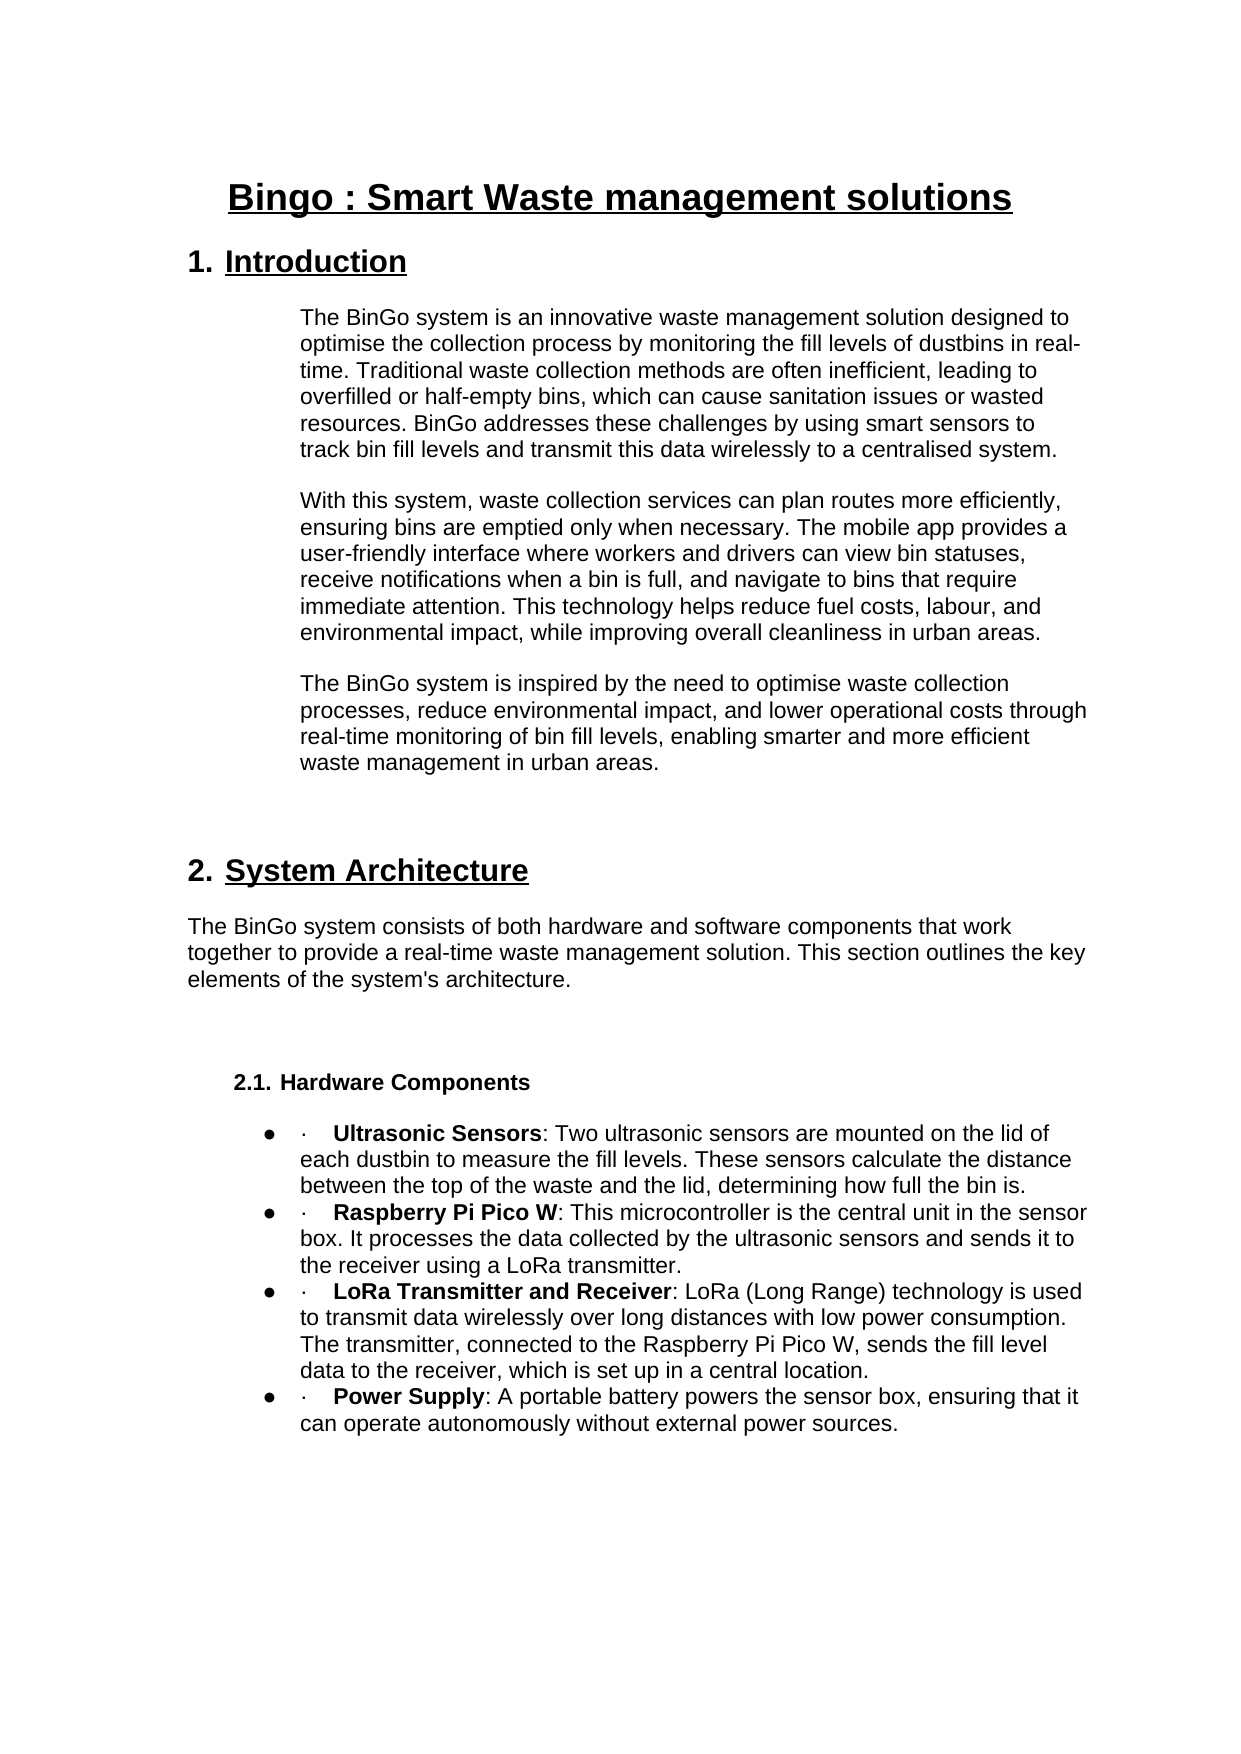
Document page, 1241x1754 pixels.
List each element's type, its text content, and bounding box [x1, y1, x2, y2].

text The BinGo system is an innovative waste management solution designed to optimise the collection process by monitoring the fill levels of dustbins in real-time. Traditional waste collection methods are often inefficient, leading to overfilled or half-empty bins, which can cause sanitation issues or wasted resources. BinGo addresses these challenges by using smart sensors to track bin fill levels and transmit this data wirelessly to a centralised system. [300, 304, 1090, 462]
list · Raspberry Pi Pico W: This microcontroller is the central unit in the sensor box. It processes the data collected by the ultrasonic sensors and sends it to the receiver using a LoRa transmitter. [262, 1199, 1090, 1278]
text Bingo : Smart Waste management solutions [150, 175, 1090, 218]
list · Power Supply: A portable battery powers the sensor box, ensuring that it can operate autonomously without external power sources. [262, 1383, 1090, 1436]
list · Ultrasonic Sensors: Two ultrasonic sensors are mounted on the lid of each dustbin to measure the fill levels. These sensors calculate the distance between the top of the waste and the lid, determining how full the bin is. [262, 1120, 1090, 1199]
text With this system, waste collection services can plan routes more efficiently, ensuring bins are emptied only when necessary. The mobile app provides a user-friendly interface where workers and drivers can view bin statuses, receive notifications when a bin is full, and navigate to bins that require immediate attention. This technology helps reduce fuel costs, labour, and environmental impact, while improving overall cleanliness in urban areas. [300, 487, 1090, 645]
text The BinGo system is inspired by the need to optimise waste collection processes, reduce environmental impact, and lower operational costs through real-time monitoring of bin fill levels, enabling smarter and more efficient waste management in urban areas. [300, 670, 1090, 776]
text The BinGo system consists of both hardware and software components that work together to provide a real-time waste management solution. This section outlines the key elements of the system's architecture. [187, 913, 1090, 992]
text 2.1. Hardware Components [233, 1068, 1090, 1095]
list · LoRa Transmitter and Receiver: LoRa (Long Range) technology is used to transmit data wirelessly over long distances with low power consumption. The transmitter, connected to the Raspberry Pi Pico W, sends the fill level data to the receiver, which is set up in a central location. [262, 1278, 1090, 1383]
list System Architecture [187, 852, 1090, 888]
list Introduction [187, 243, 1090, 279]
